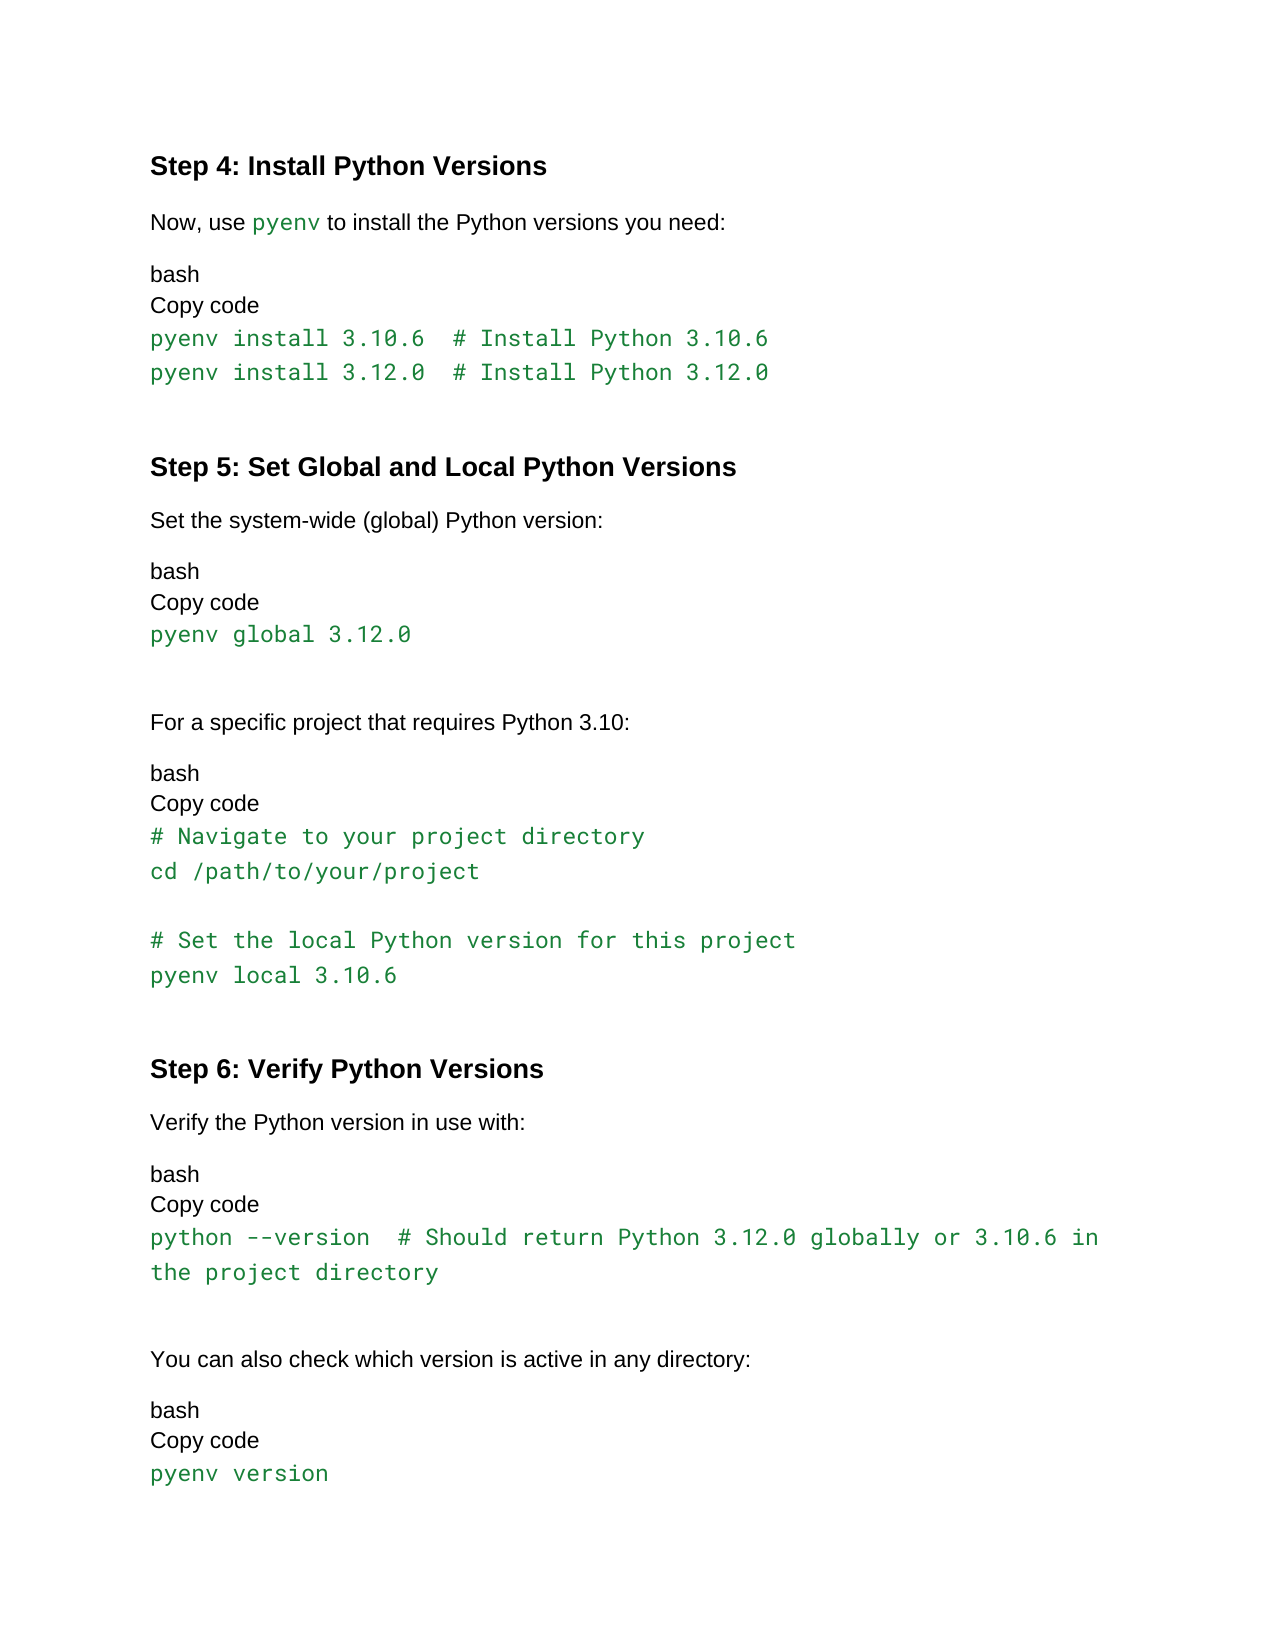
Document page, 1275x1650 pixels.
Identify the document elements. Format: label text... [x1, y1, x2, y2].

text pyenv global 3.12.0 [150, 619, 1125, 649]
text # Set the local Python version for this project [150, 924, 1125, 954]
text pyenv install 3.12.0 # Install Python 3.12.0 [150, 357, 1125, 387]
text bash [150, 261, 1125, 288]
text bash [150, 1397, 1125, 1423]
text You can also check which version is active in any directory: [150, 1346, 1125, 1372]
text python --version # Should return Python 3.12.0 globally or 3.10.6 in the project directory [150, 1221, 1125, 1286]
text Copy code [150, 588, 1125, 615]
text pyenv install 3.10.6 # Install Python 3.10.6 [150, 322, 1125, 352]
text For a specific project that requires Python 3.10: [150, 708, 1125, 735]
subtitle Step 6: Verify Python Versions [150, 1053, 1125, 1084]
text # Navigate to your project directory [150, 820, 1125, 851]
text pyenv local 3.10.6 [150, 959, 1125, 989]
text bash [150, 1161, 1125, 1187]
text bash [150, 558, 1125, 584]
text Copy code [150, 1191, 1125, 1217]
text Copy code [150, 292, 1125, 318]
text Copy code [150, 1427, 1125, 1454]
text Set the system-wide (global) Python version: [150, 507, 1125, 533]
text Verify the Python version in use with: [150, 1109, 1125, 1136]
text Copy code [150, 790, 1125, 816]
text cd /path/to/your/project [150, 855, 1125, 885]
subtitle Step 4: Install Python Versions [150, 150, 1125, 181]
text pyenv version [150, 1457, 1125, 1488]
text bash [150, 760, 1125, 786]
text Now, use pyenv to install the Python versions you need: [150, 206, 1125, 236]
subtitle Step 5: Set Global and Local Python Versions [150, 451, 1125, 482]
